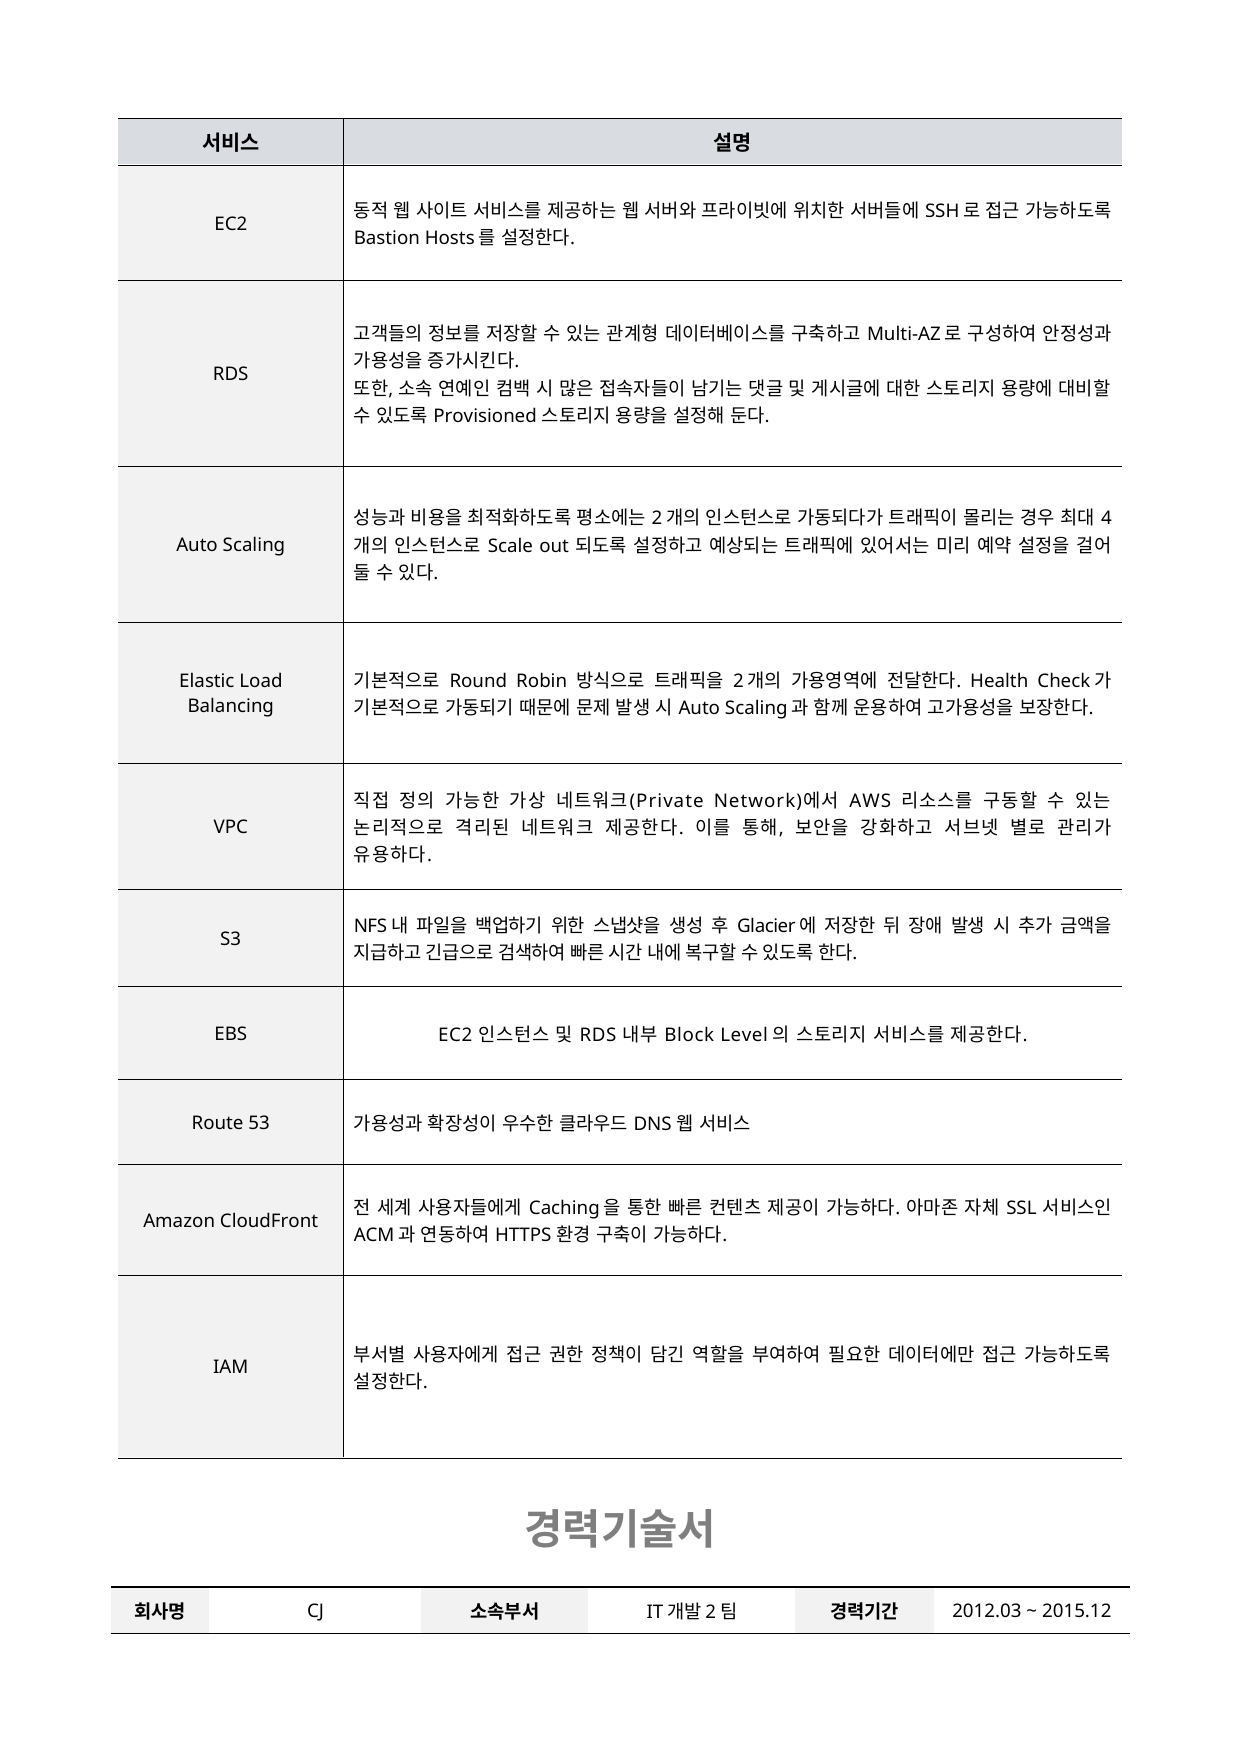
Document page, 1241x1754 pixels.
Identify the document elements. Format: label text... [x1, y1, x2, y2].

table_cell 고객들의 정보를 저장할 수 있는 관계형 데이터베이스를 구축하고 Multi-AZ로 구성하여 안정성과 가용성을 증가시킨다. 또한, 소속 연예인 컴백 시 많은 접속자들이 남기는 댓글 및 게시글에 대한 스토리지 용량에 대비할 수 있도록 Provisioned 스토리지 용량을 설정해 둔다. [344, 281, 1122, 466]
table_cell NFS내 파일을 백업하기 위한 스냅샷을 생성 후 Glacier에 저장한 뒤 장애 발생 시 추가 금액을 지급하고 긴급으로 검색하여 빠른 시간 내에 복구할 수 있도록 한다. [344, 890, 1122, 986]
table_cell RDS [118, 281, 343, 466]
table_cell Route 53 [118, 1080, 343, 1164]
table_cell EBS [118, 987, 343, 1079]
table_cell 기본적으로 Round Robin 방식으로 트래픽을 2개의 가용영역에 전달한다. Health Check가 기본적으로 가동되기 때문에 문제 발생 시 Auto Scaling과 함께 운용하여 고가용성을 보장한다. [344, 623, 1122, 763]
table_cell 2012.03 ~ 2015.12 [934, 1588, 1129, 1633]
table_cell 전 세계 사용자들에게 Caching을 통한 빠른 컨텐츠 제공이 가능하다. 아마존 자체 SSL 서비스인 ACM과 연동하여 HTTPS 환경 구축이 가능하다. [344, 1165, 1122, 1275]
table_cell EC2 [118, 166, 343, 280]
table_cell IT개발2팀 [588, 1588, 795, 1633]
table_header 서비스 [118, 119, 343, 164]
table_cell 소속부서 [421, 1588, 588, 1633]
table_cell 동적 웹 사이트 서비스를 제공하는 웹 서버와 프라이빗에 위치한 서버들에 SSH로 접근 가능하도록 Bastion Hosts를 설정한다. [344, 166, 1122, 280]
table_header 경력기술서 [111, 1483, 1129, 1586]
table_cell 직접 정의 가능한 가상 네트워크(Private Network)에서 AWS 리소스를 구동할 수 있는 논리적으로 격리된 네트워크 제공한다. 이를 통해, 보안을 강화하고 서브넷 별로 관리가 유용하다. [344, 764, 1122, 889]
table_cell Elastic Load Balancing [118, 623, 343, 763]
table_header 설명 [344, 119, 1122, 164]
table_cell 성능과 비용을 최적화하도록 평소에는 2개의 인스턴스로 가동되다가 트래픽이 몰리는 경우 최대 4개의 인스턴스로 Scale out 되도록 설정하고 예상되는 트래픽에 있어서는 미리 예약 설정을 걸어 둘 수 있다. [344, 467, 1122, 621]
table_cell 회사명 [111, 1588, 209, 1633]
table_cell 경력기간 [795, 1588, 934, 1633]
table_cell VPC [118, 764, 343, 889]
table_cell S3 [118, 890, 343, 986]
table_cell Amazon CloudFront [118, 1165, 343, 1275]
table_cell EC2 인스턴스 및 RDS 내부 Block Level의 스토리지 서비스를 제공한다. [344, 987, 1122, 1079]
table_cell IAM [118, 1276, 343, 1457]
table_cell 부서별 사용자에게 접근 권한 정책이 담긴 역할을 부여하여 필요한 데이터에만 접근 가능하도록 설정한다. [344, 1276, 1122, 1457]
table_cell Auto Scaling [118, 467, 343, 621]
table_cell 가용성과 확장성이 우수한 클라우드 DNS 웹 서비스 [344, 1080, 1122, 1164]
table_cell CJ [210, 1588, 421, 1633]
